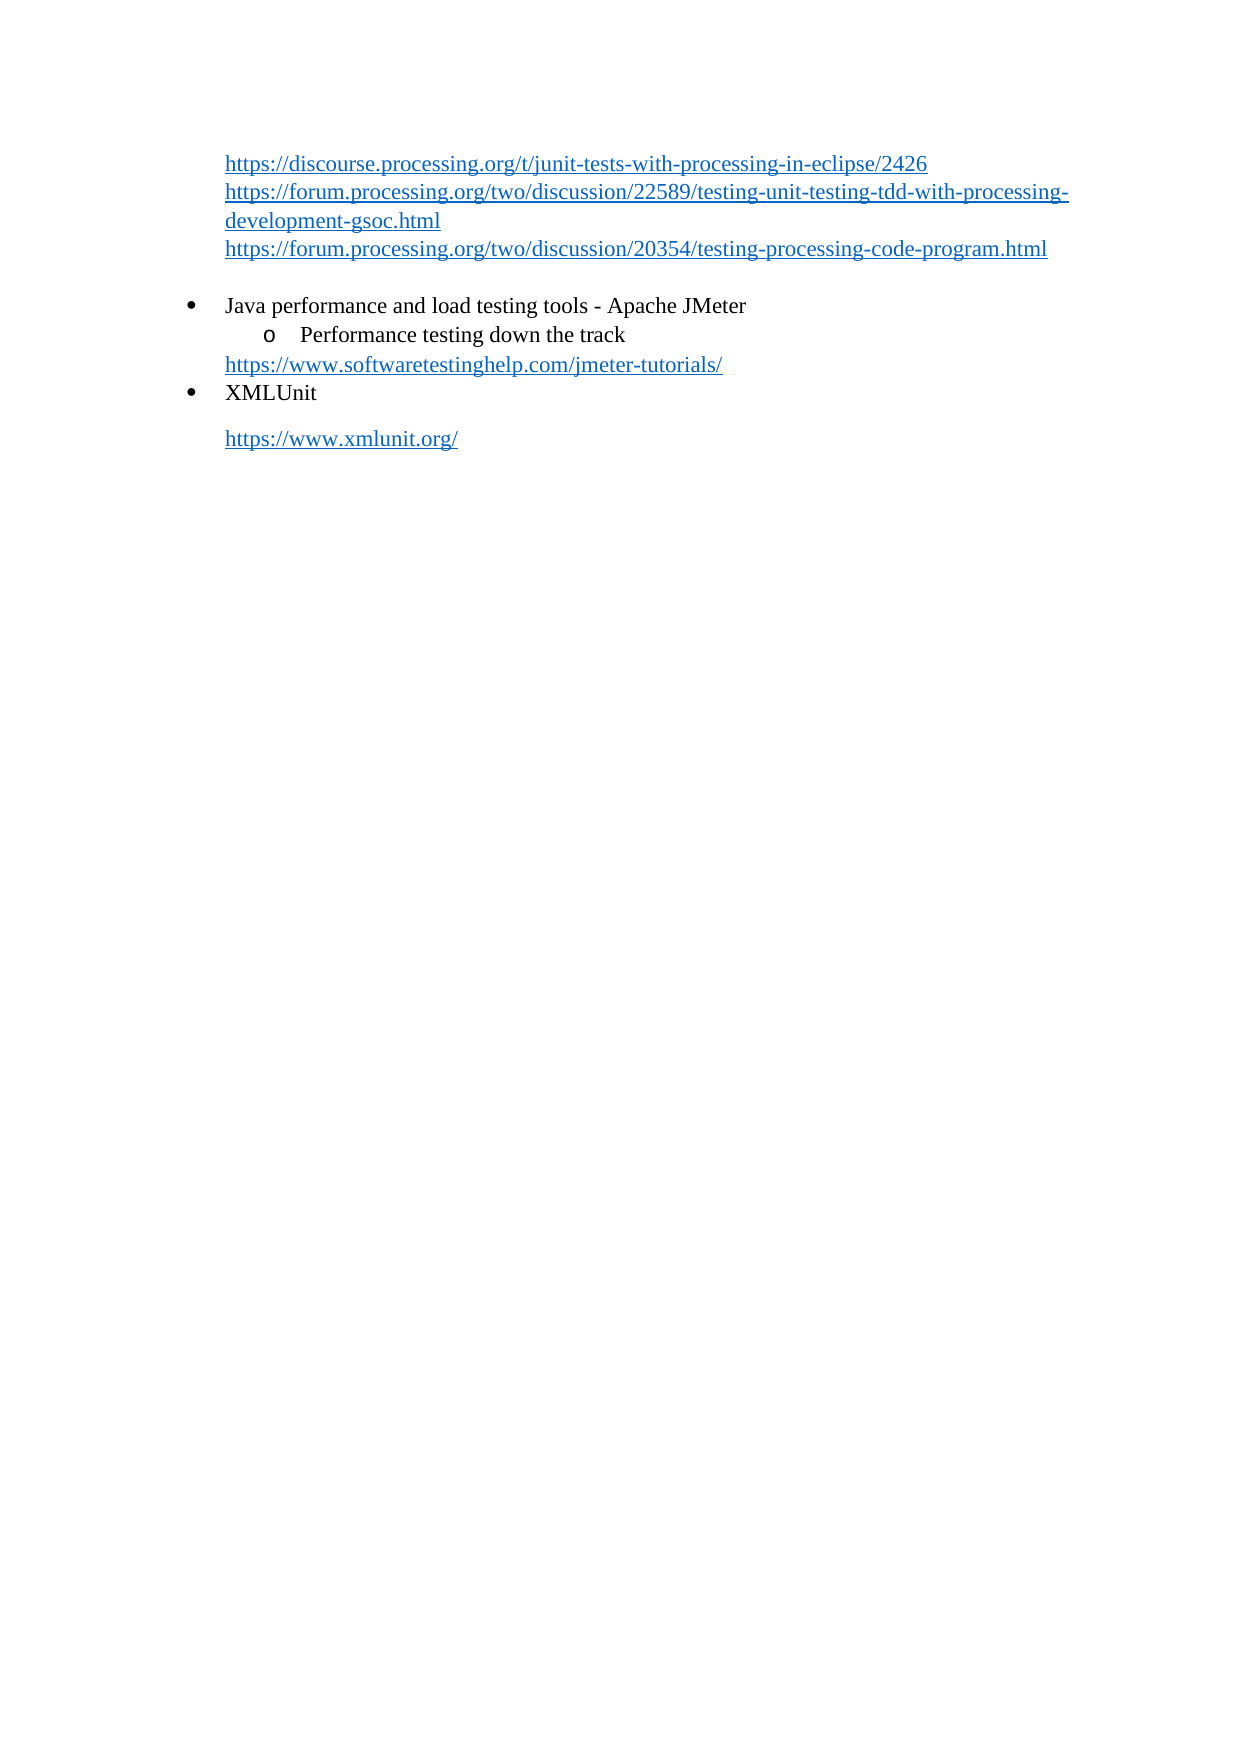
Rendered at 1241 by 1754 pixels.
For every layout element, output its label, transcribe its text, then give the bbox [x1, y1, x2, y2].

text https://www.xmlunit.org/ [225, 424, 1090, 451]
list Performance testing down the track [262, 321, 1090, 349]
list https://discourse.processing.org/t/junit-tests-with-processing-in-eclipse/2426 [225, 150, 1090, 176]
list https://forum.processing.org/two/discussion/22589/testing-unit-testing-tdd-with-processing-development-gsoc.html [225, 178, 1090, 233]
list Java performance and load testing tools - Apache JMeter [187, 292, 1090, 318]
list https://forum.processing.org/two/discussion/20354/testing-processing-code-program.html [225, 235, 1090, 262]
list XMLUnit [187, 379, 1090, 406]
list https://www.softwaretestinghelp.com/jmeter-tutorials/ [225, 351, 1090, 377]
